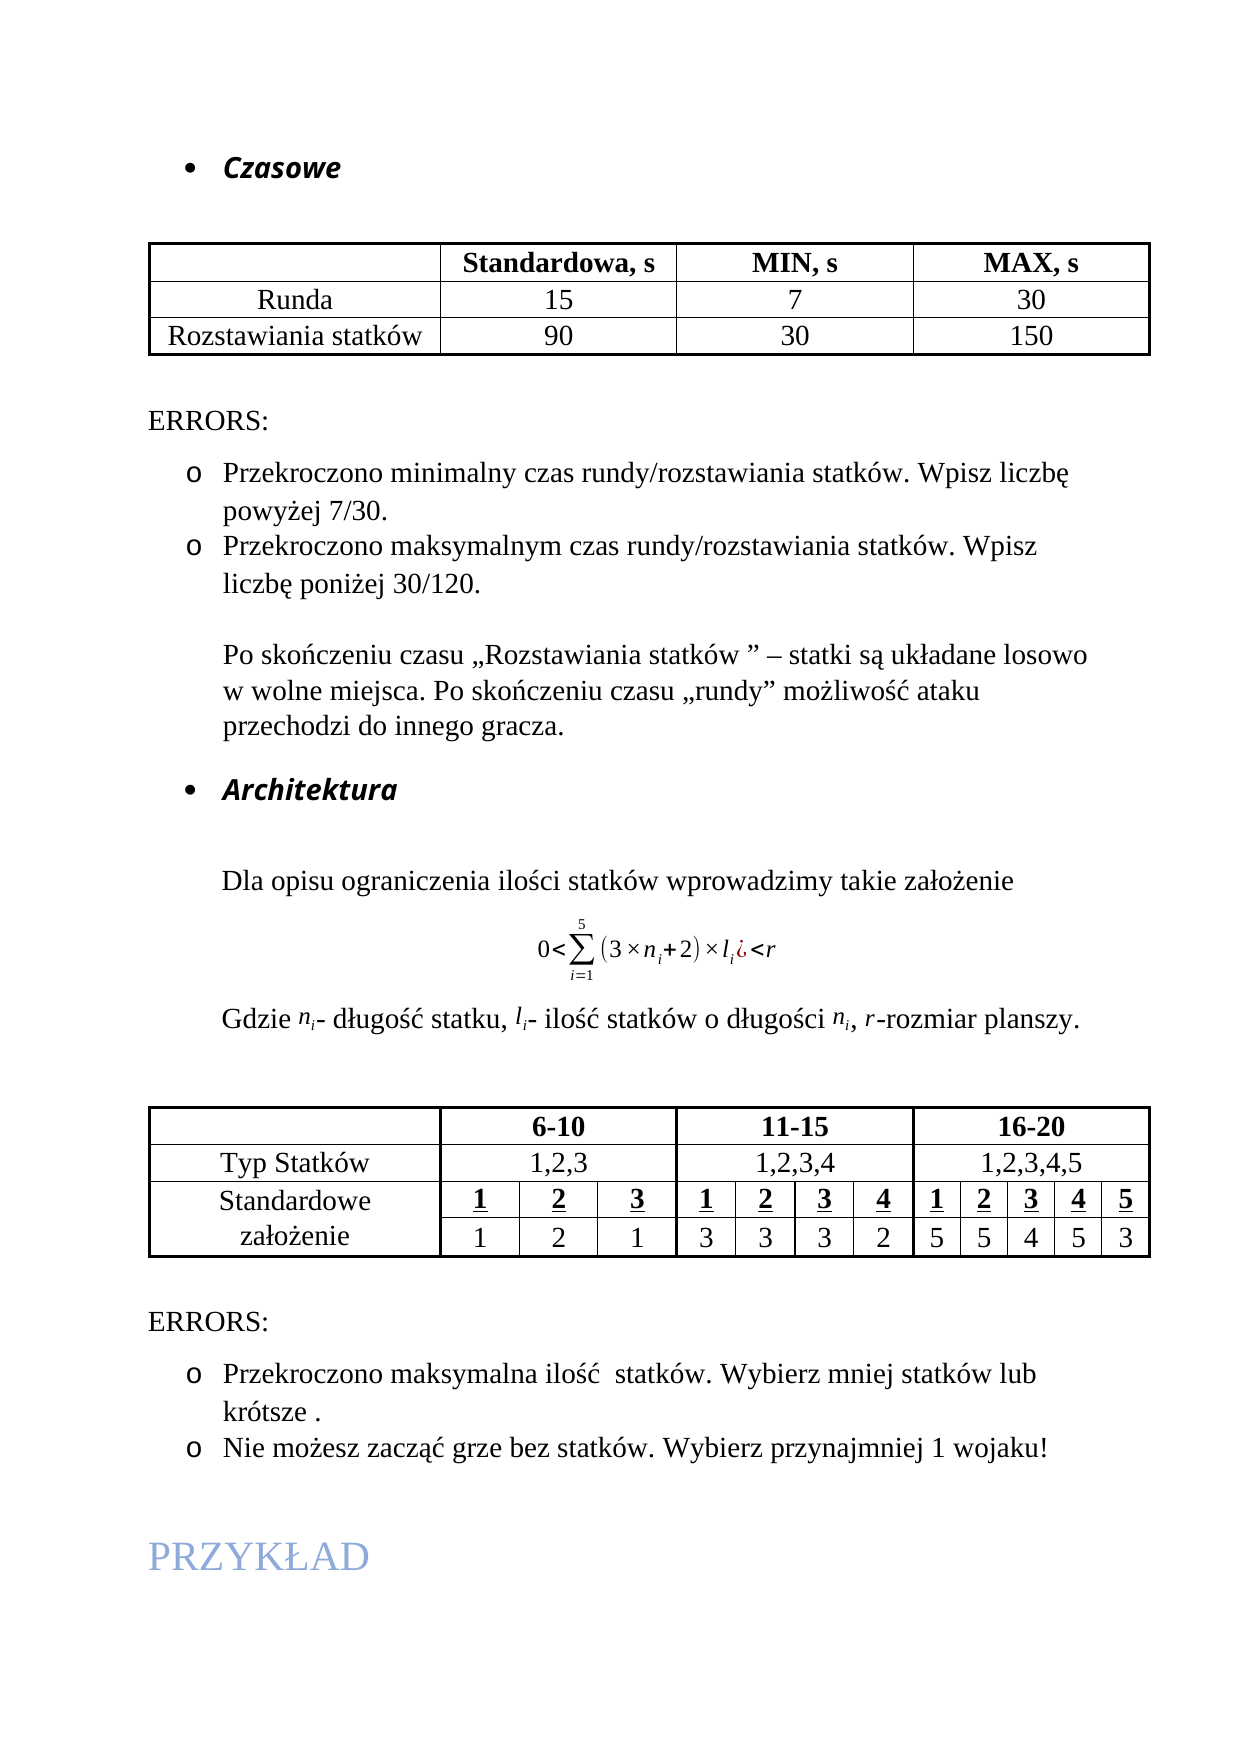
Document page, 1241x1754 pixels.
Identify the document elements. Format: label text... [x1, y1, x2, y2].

table_cell 90 [441, 318, 676, 353]
table_cell 4 [854, 1182, 912, 1217]
table_cell 2 [854, 1218, 912, 1255]
table_cell 3 [598, 1182, 675, 1217]
table_cell 1 [598, 1218, 675, 1255]
table_header MIN, s [677, 245, 913, 281]
text Gdzie - długość statku, - ilość statków o długości , -rozmiar planszy. [221, 1001, 1093, 1035]
text PRZYKŁAD [148, 1531, 1093, 1579]
table_header Standardowa, s [441, 245, 676, 281]
table_header 11-15 [678, 1109, 912, 1144]
table_header 6-10 [442, 1109, 675, 1144]
table_cell Standardowe założenie [151, 1182, 439, 1255]
table_cell 4 [1008, 1218, 1054, 1255]
table_cell Rozstawiania statków [151, 318, 440, 353]
table_cell 1 [442, 1218, 519, 1255]
table_cell 1 [678, 1182, 735, 1217]
table_header 16-20 [915, 1109, 1148, 1144]
table_cell 1,2,3,4 [678, 1145, 912, 1181]
table_cell 3 [1102, 1218, 1148, 1255]
table_cell Runda [151, 282, 440, 317]
table_cell 3 [796, 1218, 853, 1255]
text ERRORS: [148, 403, 1093, 436]
table_cell 5 [1102, 1182, 1148, 1217]
table_cell 3 [678, 1218, 735, 1255]
table_cell Typ Statków [151, 1145, 439, 1181]
table_cell 1 [442, 1182, 519, 1217]
table_cell 15 [441, 282, 676, 317]
table_cell 3 [1008, 1182, 1054, 1217]
list Nie możesz zacząć grze bez statków. Wybierz przynajmniej 1 wojaku! [185, 1430, 1093, 1466]
list Przekroczono minimalny czas rundy/rozstawiania statków. Wpisz liczbę powyżej 7/30. [185, 455, 1093, 526]
table_cell 3 [736, 1218, 794, 1255]
table_cell 2 [520, 1182, 597, 1217]
list Przekroczono maksymalnym czas rundy/rozstawiania statków. Wpisz liczbę poniżej 30/120. [185, 528, 1093, 600]
table_header MAX, s [914, 245, 1148, 281]
table_cell 3 [796, 1182, 853, 1217]
list Po skończeniu czasu „Rozstawiania statków ” – statki są układane losowo w wolne miejsca. Po skończeniu czasu „rundy” możliwość ataku przechodzi do innego gracza. [223, 637, 1093, 742]
table_cell 4 [1055, 1182, 1101, 1217]
text Dla opisu ograniczenia ilości statków wprowadzimy takie założenie [221, 863, 1093, 897]
table_cell 2 [736, 1182, 794, 1217]
text ERRORS: [148, 1304, 1093, 1338]
table_cell 1,2,3 [442, 1145, 675, 1181]
table_cell 5 [1055, 1218, 1101, 1255]
table_cell 2 [520, 1218, 597, 1255]
table_cell 1,2,3,4,5 [915, 1145, 1148, 1181]
table_header [151, 245, 440, 281]
table_cell 2 [961, 1182, 1007, 1217]
table_cell 7 [677, 282, 913, 317]
list Przekroczono maksymalna ilość statków. Wybierz mniej statków lub krótsze . [185, 1357, 1093, 1428]
subtitle Architektura [185, 769, 1093, 809]
subtitle Czasowe [185, 148, 1093, 187]
table_cell 30 [677, 318, 913, 353]
table_cell 1 [915, 1182, 960, 1217]
table_cell 5 [915, 1218, 960, 1255]
table_cell 150 [914, 318, 1148, 353]
table_cell 5 [961, 1218, 1007, 1255]
table_header [151, 1109, 439, 1144]
table_cell 30 [914, 282, 1148, 317]
